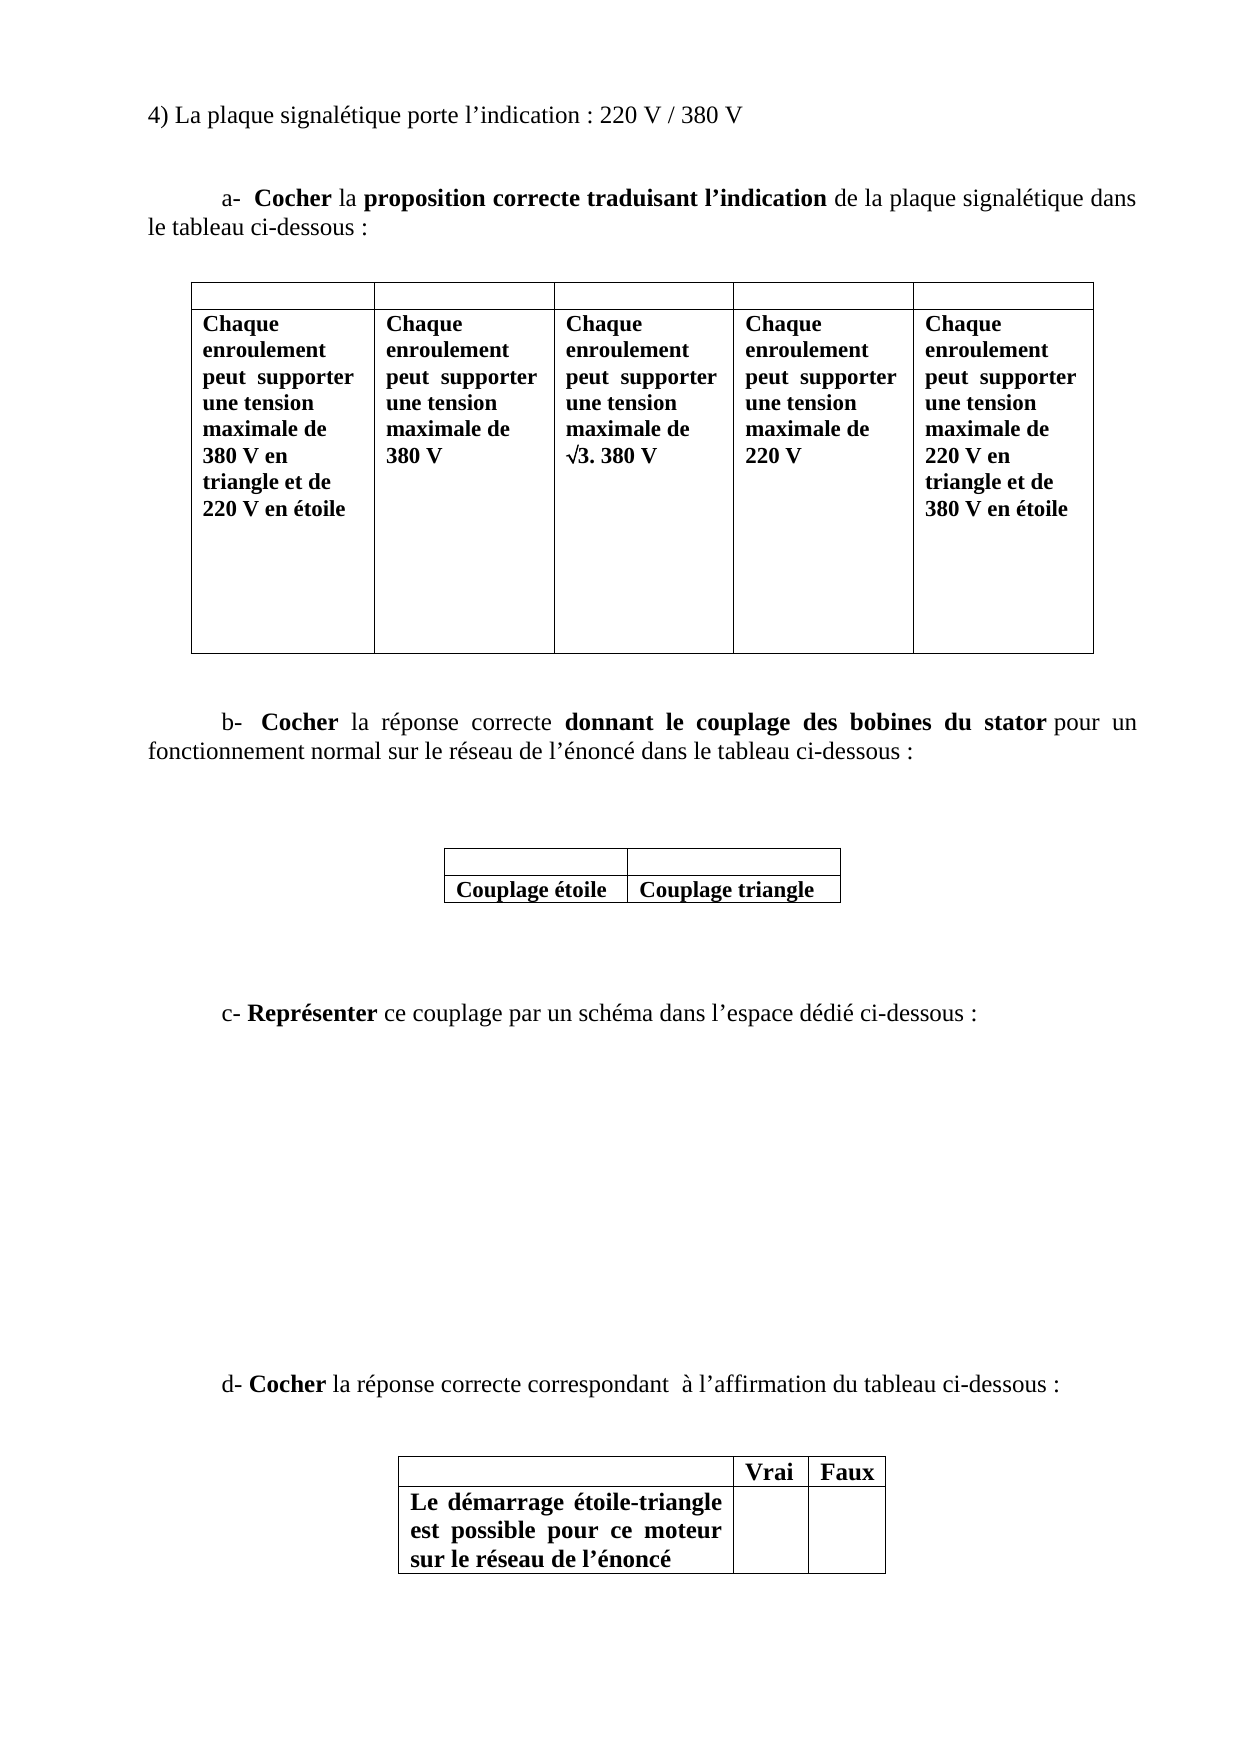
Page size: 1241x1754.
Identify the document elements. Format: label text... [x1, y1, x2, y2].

table_cell [734, 1487, 808, 1573]
table_cell Chaque enroulement peut supporter une tension maximale de 380 V en triangle et de 220 V en étoile [192, 310, 374, 653]
table_header [399, 1457, 733, 1486]
table_cell Couplage étoile [445, 876, 627, 902]
text d- Cocher la réponse correcte correspondant à l’affirmation du tableau ci-dessous : [148, 1369, 1137, 1398]
table_cell Le démarrage étoile-triangle est possible pour ce moteur sur le réseau de l’énoncé [399, 1487, 733, 1573]
table_header [734, 283, 913, 309]
table_cell Chaque enroulement peut supporter une tension maximale de 3. 380 V [555, 310, 733, 653]
table_header [628, 849, 840, 875]
text b- Cocher la réponse correcte donnant le couplage des bobines du stator pour un fonctionnement normal sur le réseau de l’énoncé dans le tableau ci-dessous : [148, 707, 1137, 765]
table_header [555, 283, 733, 309]
text a- Cocher la proposition correcte traduisant l’indication de la plaque signalétique dans le tableau ci-dessous : [148, 183, 1137, 240]
table_header [375, 283, 554, 309]
table_header Faux [809, 1457, 885, 1486]
table_cell [809, 1487, 885, 1573]
text c- Représenter ce couplage par un schéma dans l’espace dédié ci-dessous : [148, 998, 1137, 1027]
table_cell Chaque enroulement peut supporter une tension maximale de 220 V en triangle et de 380 V en étoile [914, 310, 1093, 653]
table_cell Chaque enroulement peut supporter une tension maximale de 380 V [375, 310, 554, 653]
table_header Vrai [734, 1457, 808, 1486]
table_header [192, 283, 374, 309]
table_header [914, 283, 1093, 309]
table_cell Chaque enroulement peut supporter une tension maximale de 220 V [734, 310, 913, 653]
table_header [445, 849, 627, 875]
text 4) La plaque signalétique porte l’indication : 220 V / 380 V [148, 100, 1137, 129]
table_cell Couplage triangle [628, 876, 840, 902]
